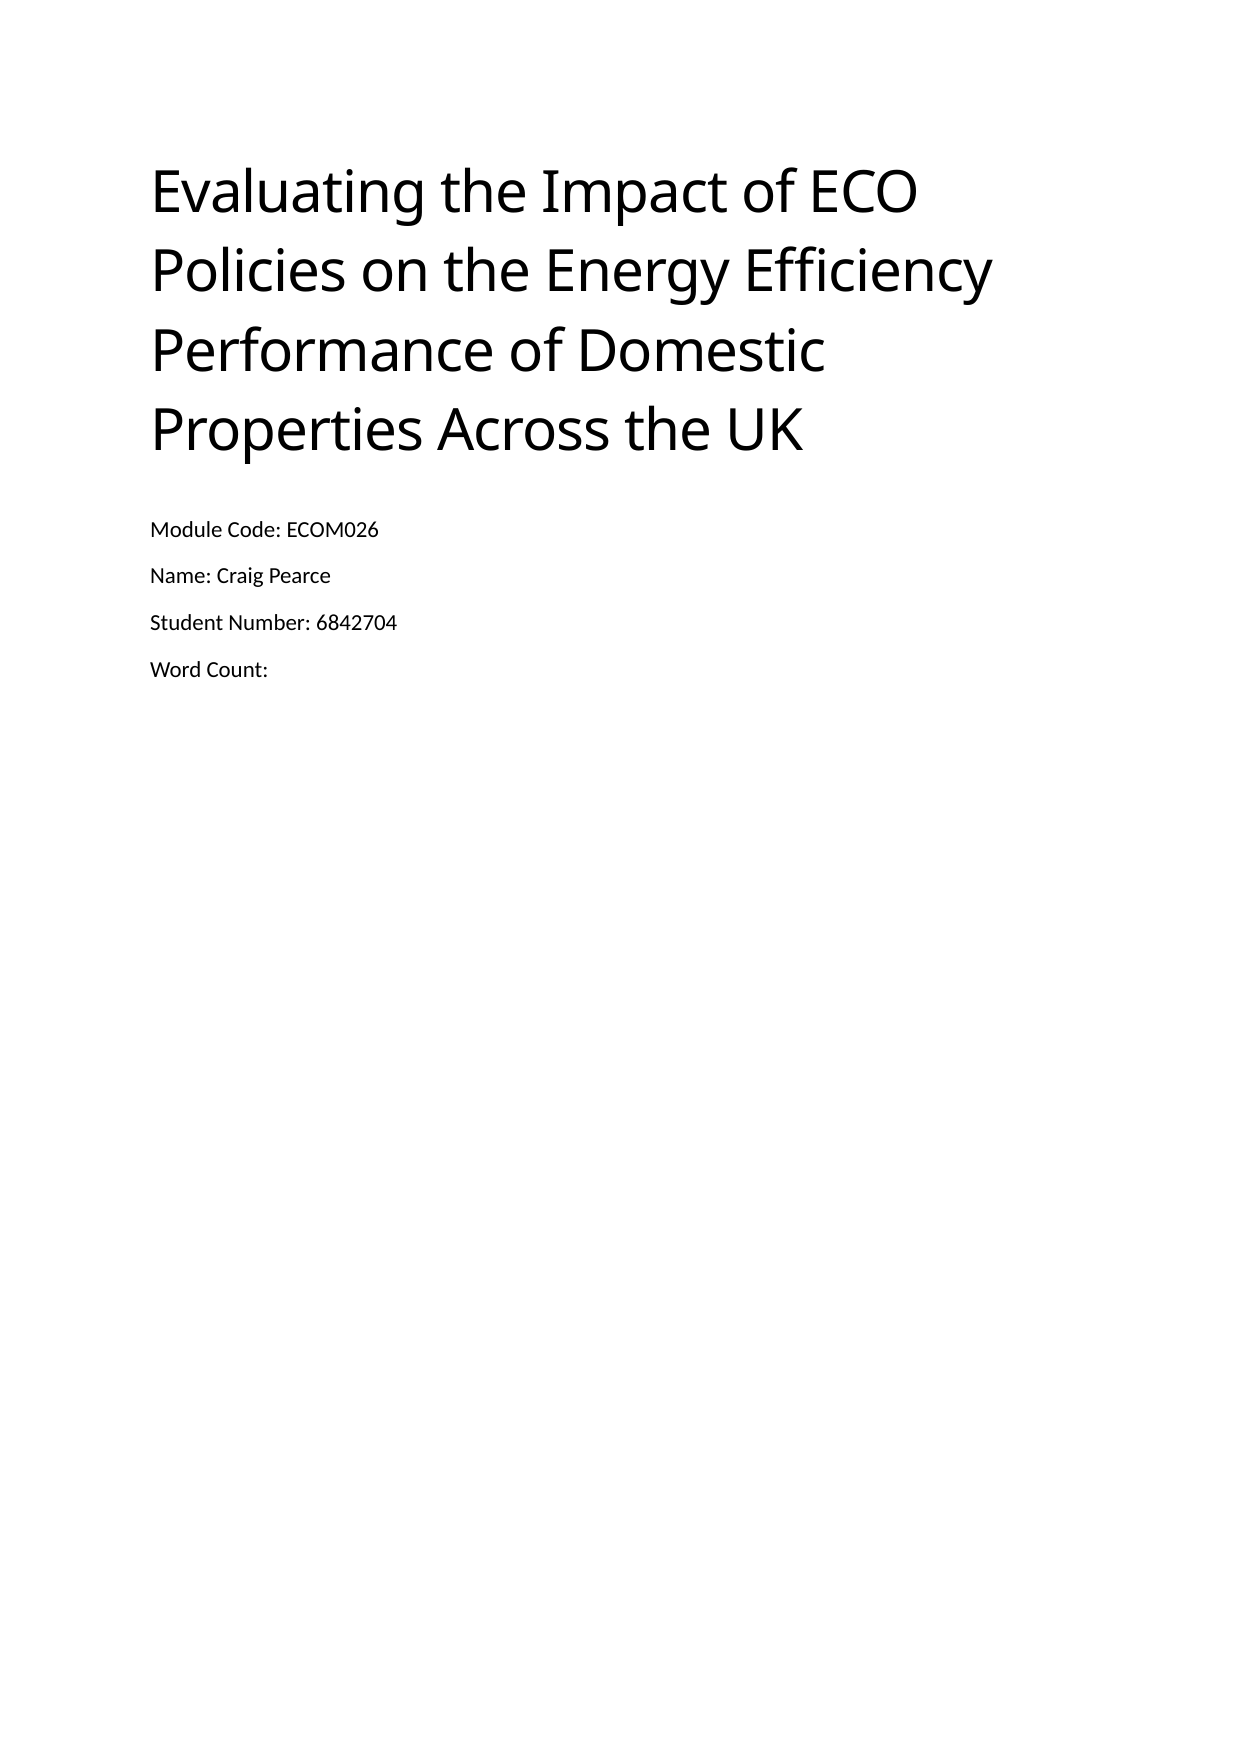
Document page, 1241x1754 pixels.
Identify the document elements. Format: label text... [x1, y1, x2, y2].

text Name: Craig Pearce [150, 562, 1090, 590]
text Student Number: 6842704 [150, 608, 1090, 637]
text Module Code: ECOM026 [150, 515, 1090, 543]
title Evaluating the Impact of ECO Policies on the Energy Efficiency Performance of Domestic Properties Across the UK [150, 150, 1090, 468]
text Word Count: [150, 655, 1090, 683]
